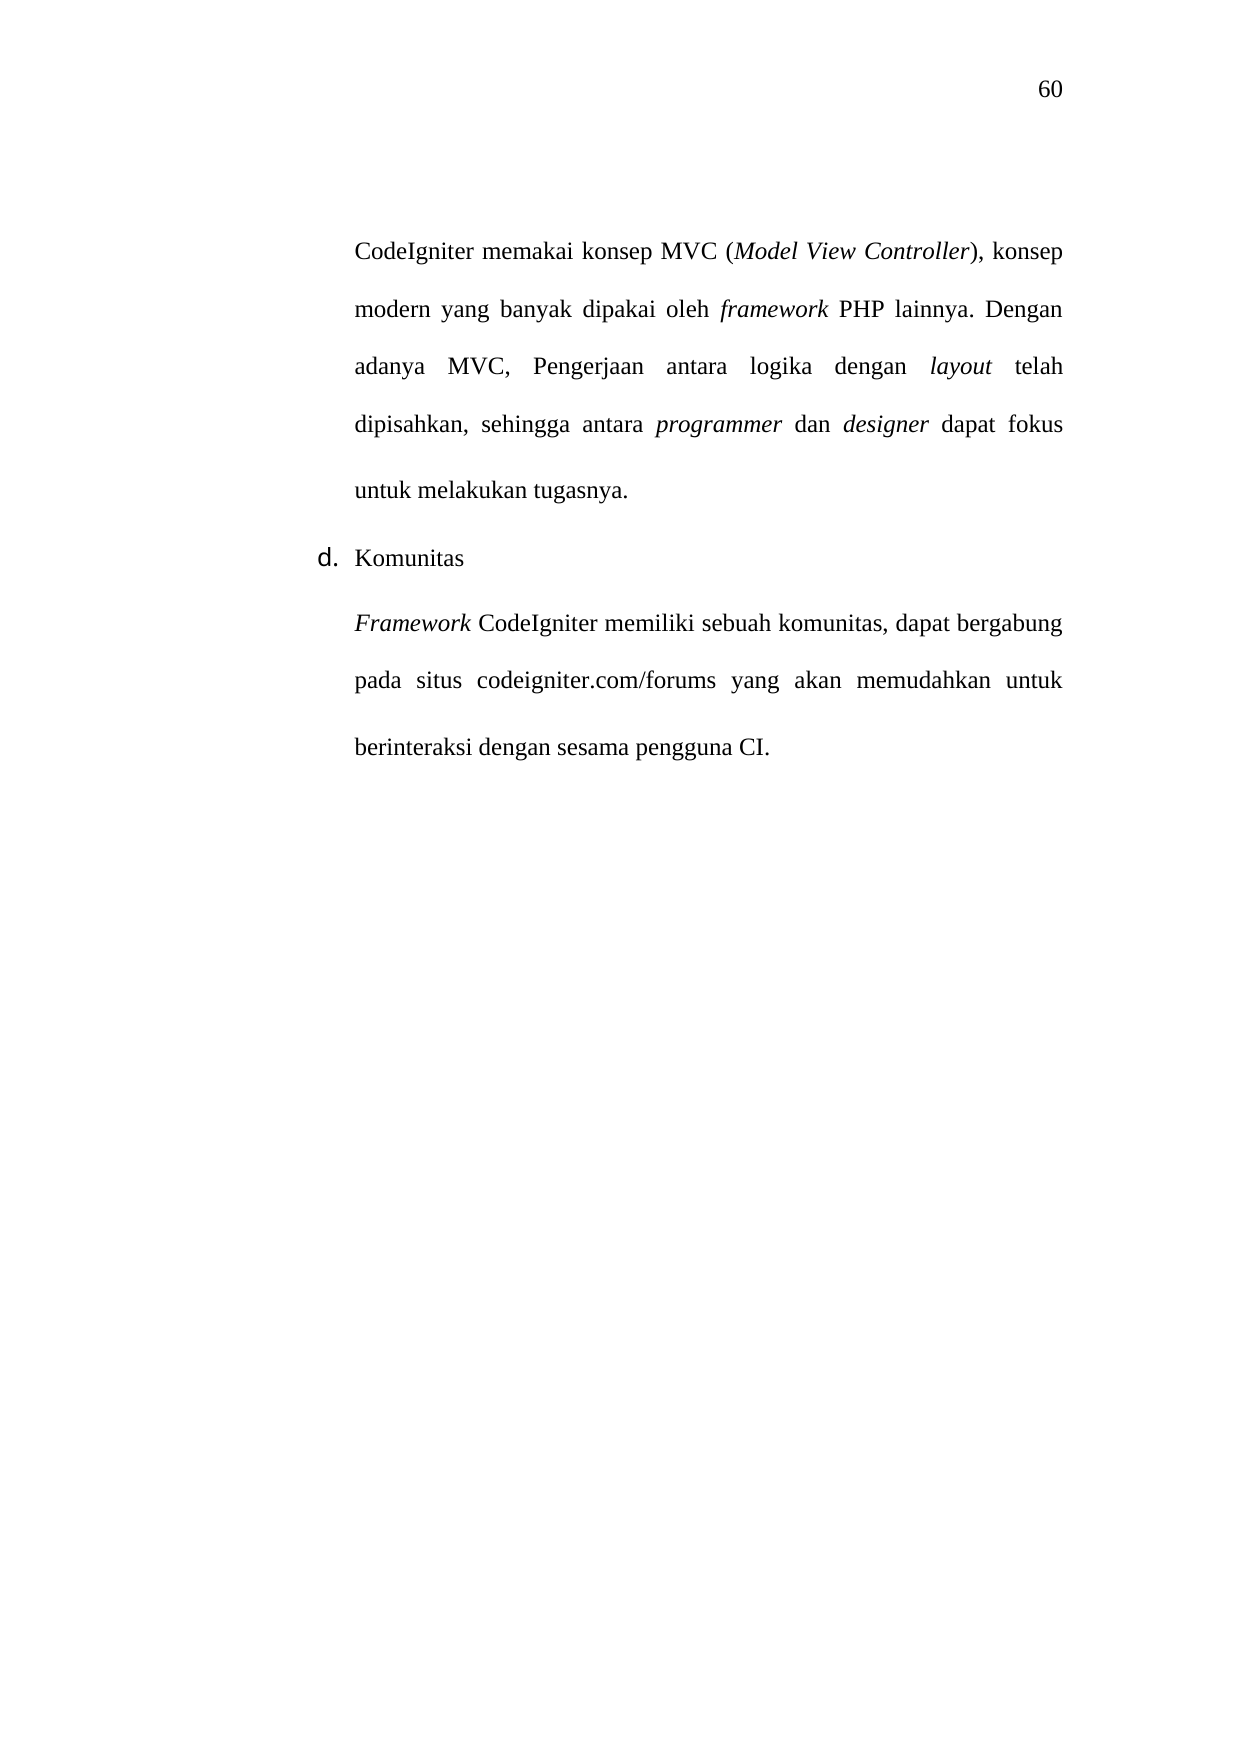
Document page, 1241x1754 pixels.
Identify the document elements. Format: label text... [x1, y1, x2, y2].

list CodeIgniter memakai konsep MVC (Model View Controller), konsep modern yang banyak dipakai oleh framework PHP lainnya. Dengan adanya MVC, Pengerjaan antara logika dengan layout telah dipisahkan, sehingga antara programmer dan designer dapat fokus untuk melakukan tugasnya. [354, 236, 1063, 506]
list Komunitas [317, 540, 1063, 574]
list Framework CodeIgniter memiliki sebuah komunitas, dapat bergabung pada situs codeigniter.com/forums yang akan memudahkan untuk berinteraksi dengan sesama pengguna CI. [354, 608, 1063, 762]
